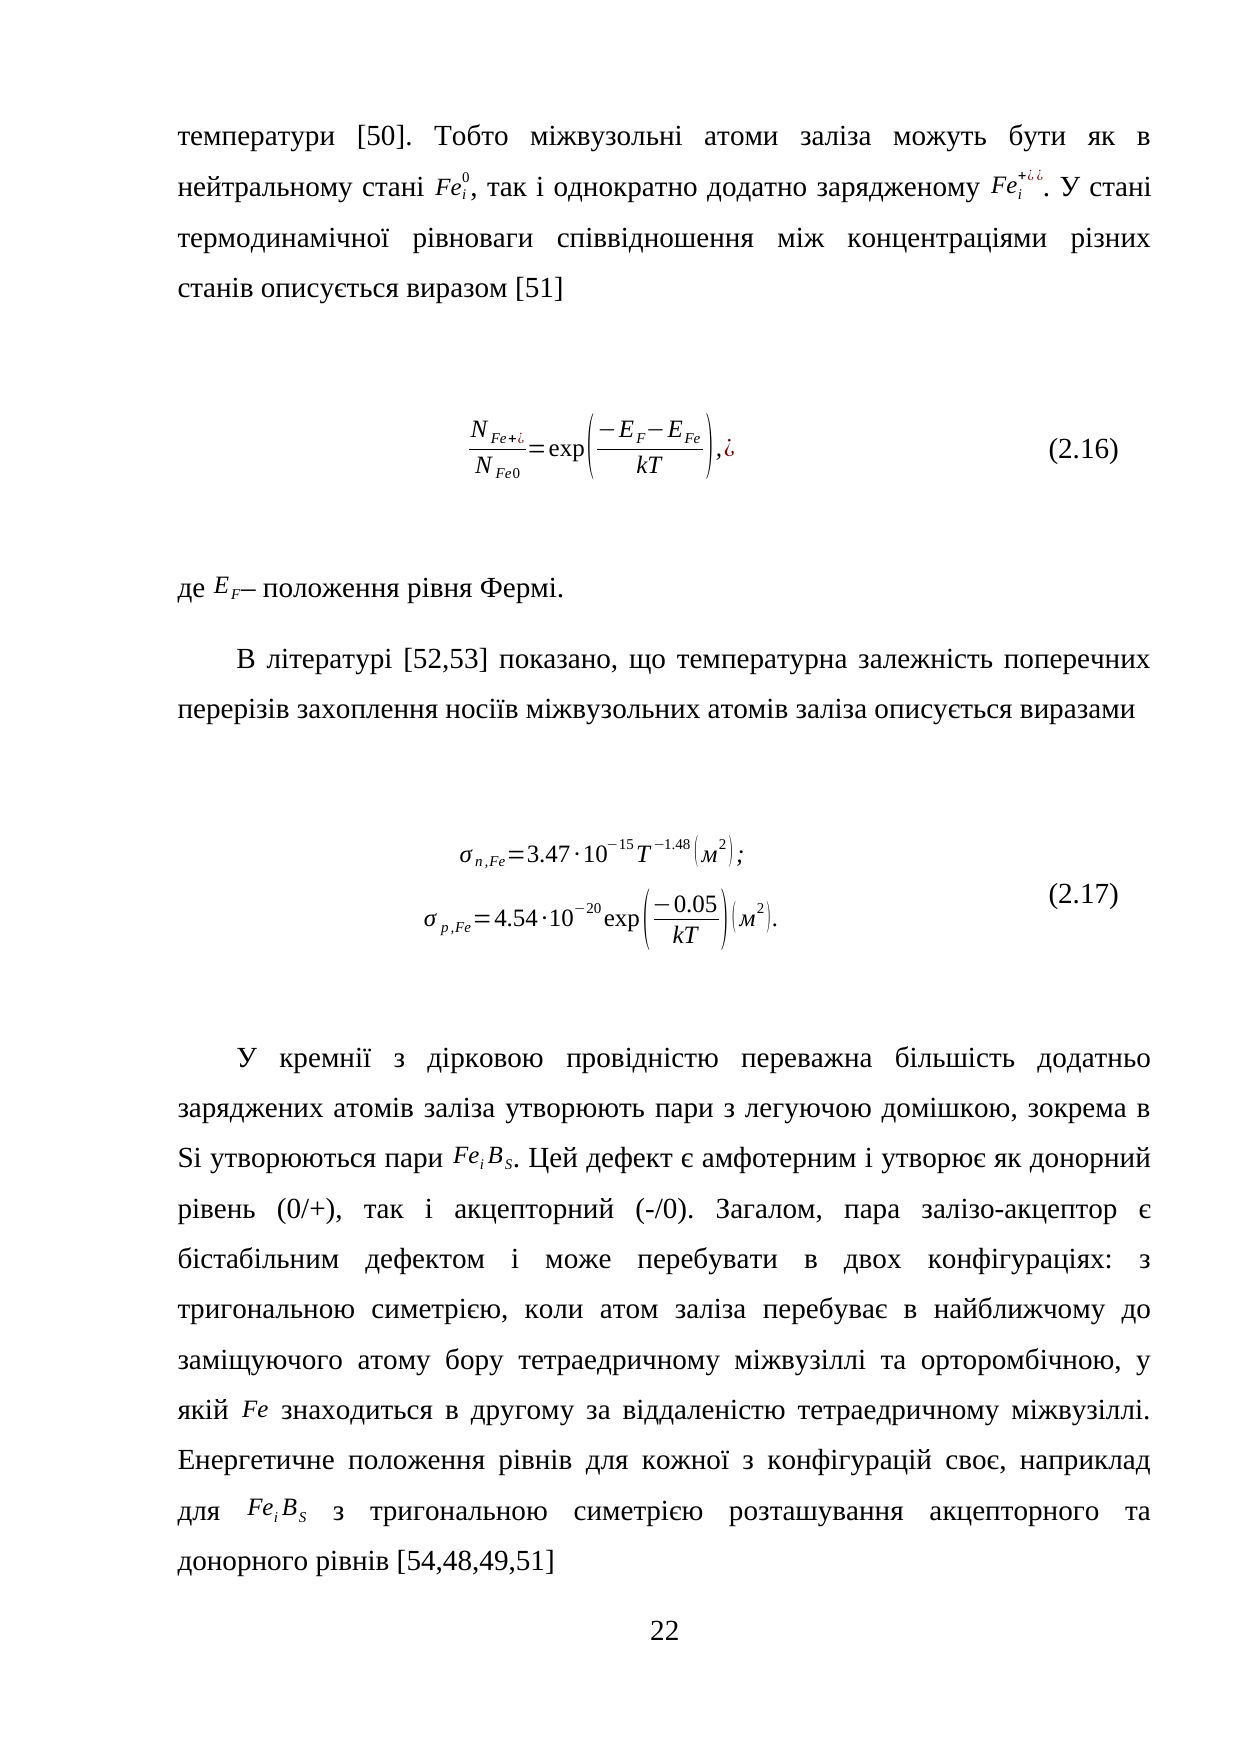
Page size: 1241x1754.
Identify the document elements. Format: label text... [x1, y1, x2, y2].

text де – положення рівня Фермі. [177, 570, 1152, 604]
text У кремнії з дірковою провідністю переважна більшість додатньо заряджених атомів заліза утворюють пари з легуючою домішкою, зокрема в Si утворюються пари . Цей дефект є амфотерним і утворює як донорний рівень (0/+), так і акцепторний (-/0). Загалом, пара залізо-акцептор є бістабільним дефектом і може перебувати в двох конфігураціях: з тригональною симетрією, коли атом заліза перебуває в найближчому до заміщуючого атому бору тетраедричному міжвузіллі та орторомбічною, у якій знаходиться в другому за віддаленістю тетраедричному міжвузіллі. Енергетичне положення рівнів для кожної з конфігурацій своє, наприклад для з тригональною симетрією розташування акцепторного та донорного рівнів [54,48,49,51] [177, 1040, 1152, 1577]
table_header [166, 834, 1037, 969]
text В літературі [52,53] показано, що температурна залежність поперечних перерізів захоплення носіїв міжвузольних атомів заліза описується виразами [177, 641, 1152, 725]
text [177, 118, 1152, 304]
table_header (2.17) [1037, 834, 1139, 969]
table_header [166, 413, 1037, 499]
table_header (2.16) [1037, 413, 1139, 499]
